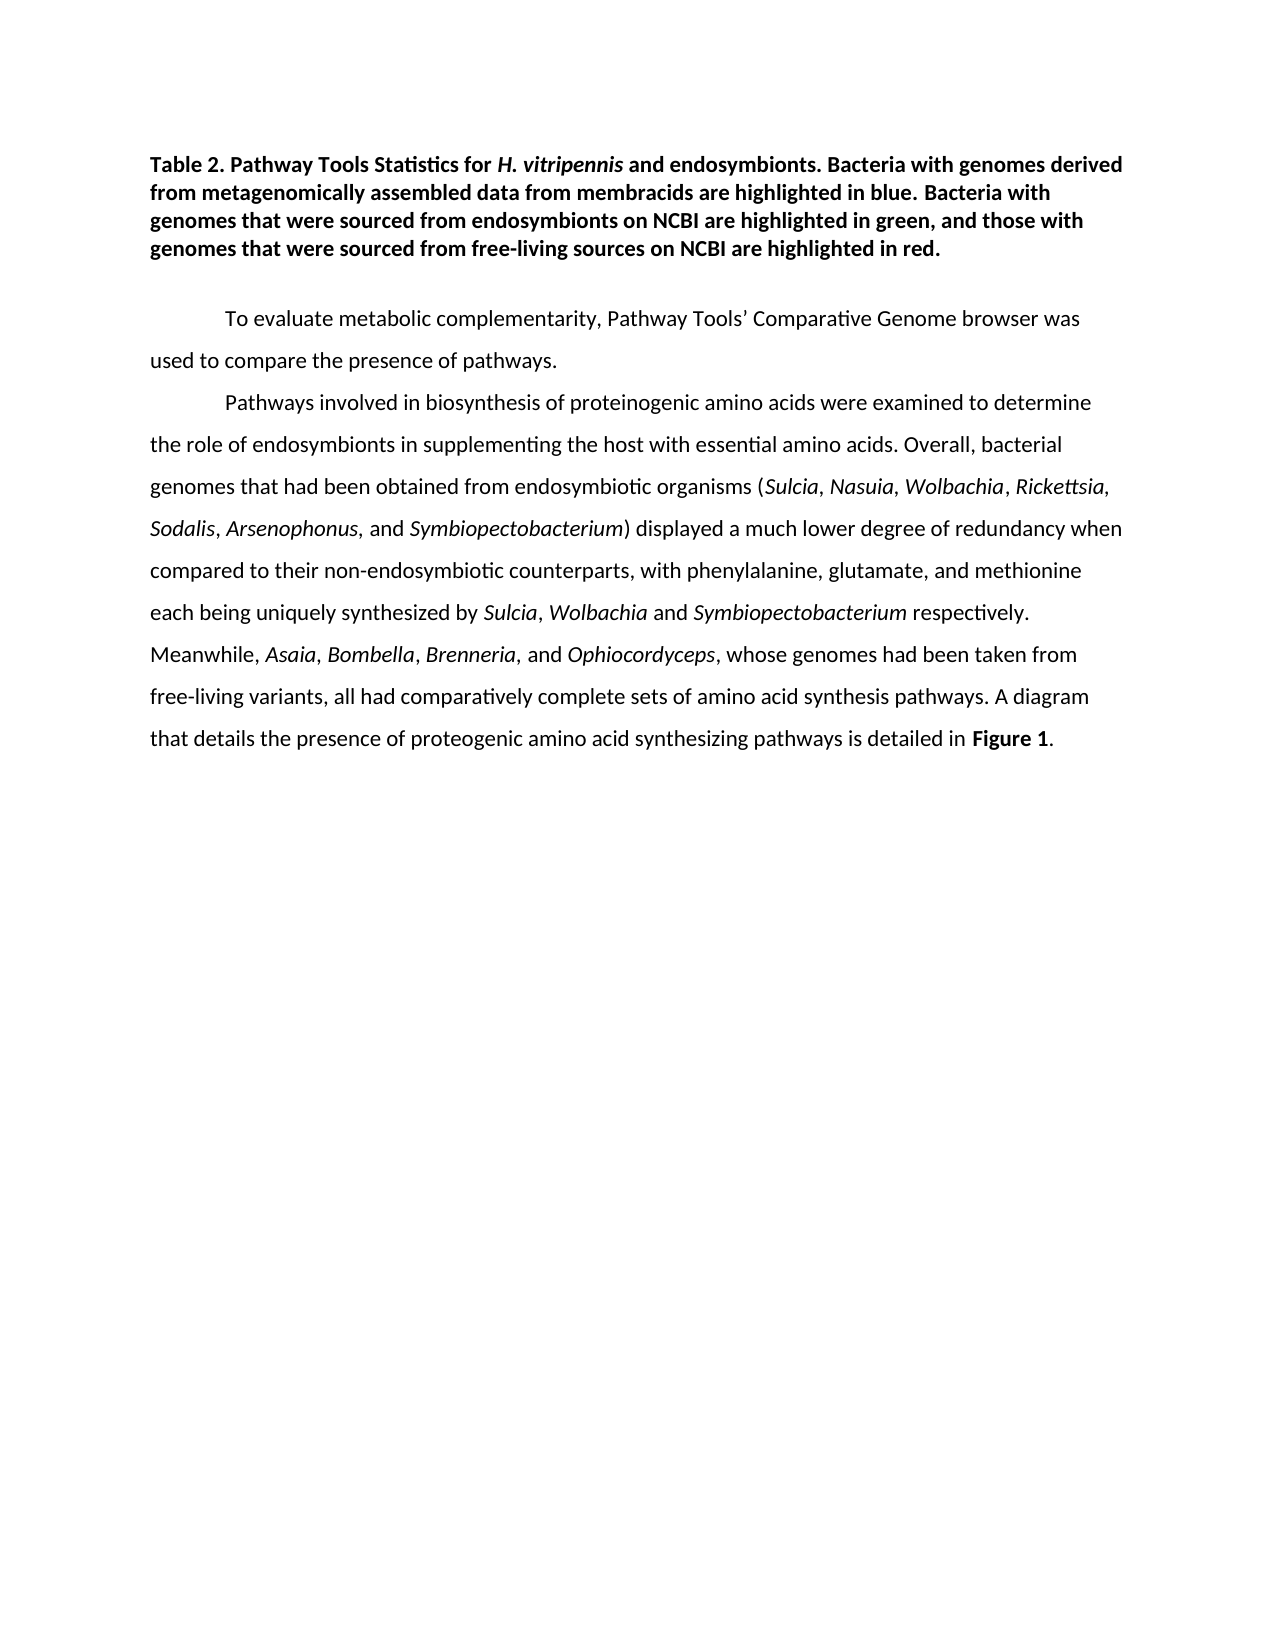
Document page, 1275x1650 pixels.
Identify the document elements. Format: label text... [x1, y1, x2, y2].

text To evaluate metabolic complementarity, Pathway Tools’ Comparative Genome browser was used to compare the presence of pathways. [150, 304, 1125, 374]
text Table 2. Pathway Tools Statistics for H. vitripennis and endosymbionts. Bacteria with genomes derived from metagenomically assembled data from membracids are highlighted in blue. Bacteria with genomes that were sourced from endosymbionts on NCBI are highlighted in green, and those with genomes that were sourced from free-living sources on NCBI are highlighted in red. [150, 150, 1125, 262]
text Pathways involved in biosynthesis of proteinogenic amino acids were examined to determine the role of endosymbionts in supplementing the host with essential amino acids. Overall, bacterial genomes that had been obtained from endosymbiotic organisms (Sulcia, Nasuia, Wolbachia, Rickettsia, Sodalis, Arsenophonus, and Symbiopectobacterium) displayed a much lower degree of redundancy when compared to their non-endosymbiotic counterparts, with phenylalanine, glutamate, and methionine each being uniquely synthesized by Sulcia, Wolbachia and Symbiopectobacterium respectively. Meanwhile, Asaia, Bombella, Brenneria, and Ophiocordyceps, whose genomes had been taken from free-living variants, all had comparatively complete sets of amino acid synthesis pathways. A diagram that details the presence of proteogenic amino acid synthesizing pathways is detailed in Figure 1. [150, 388, 1125, 752]
